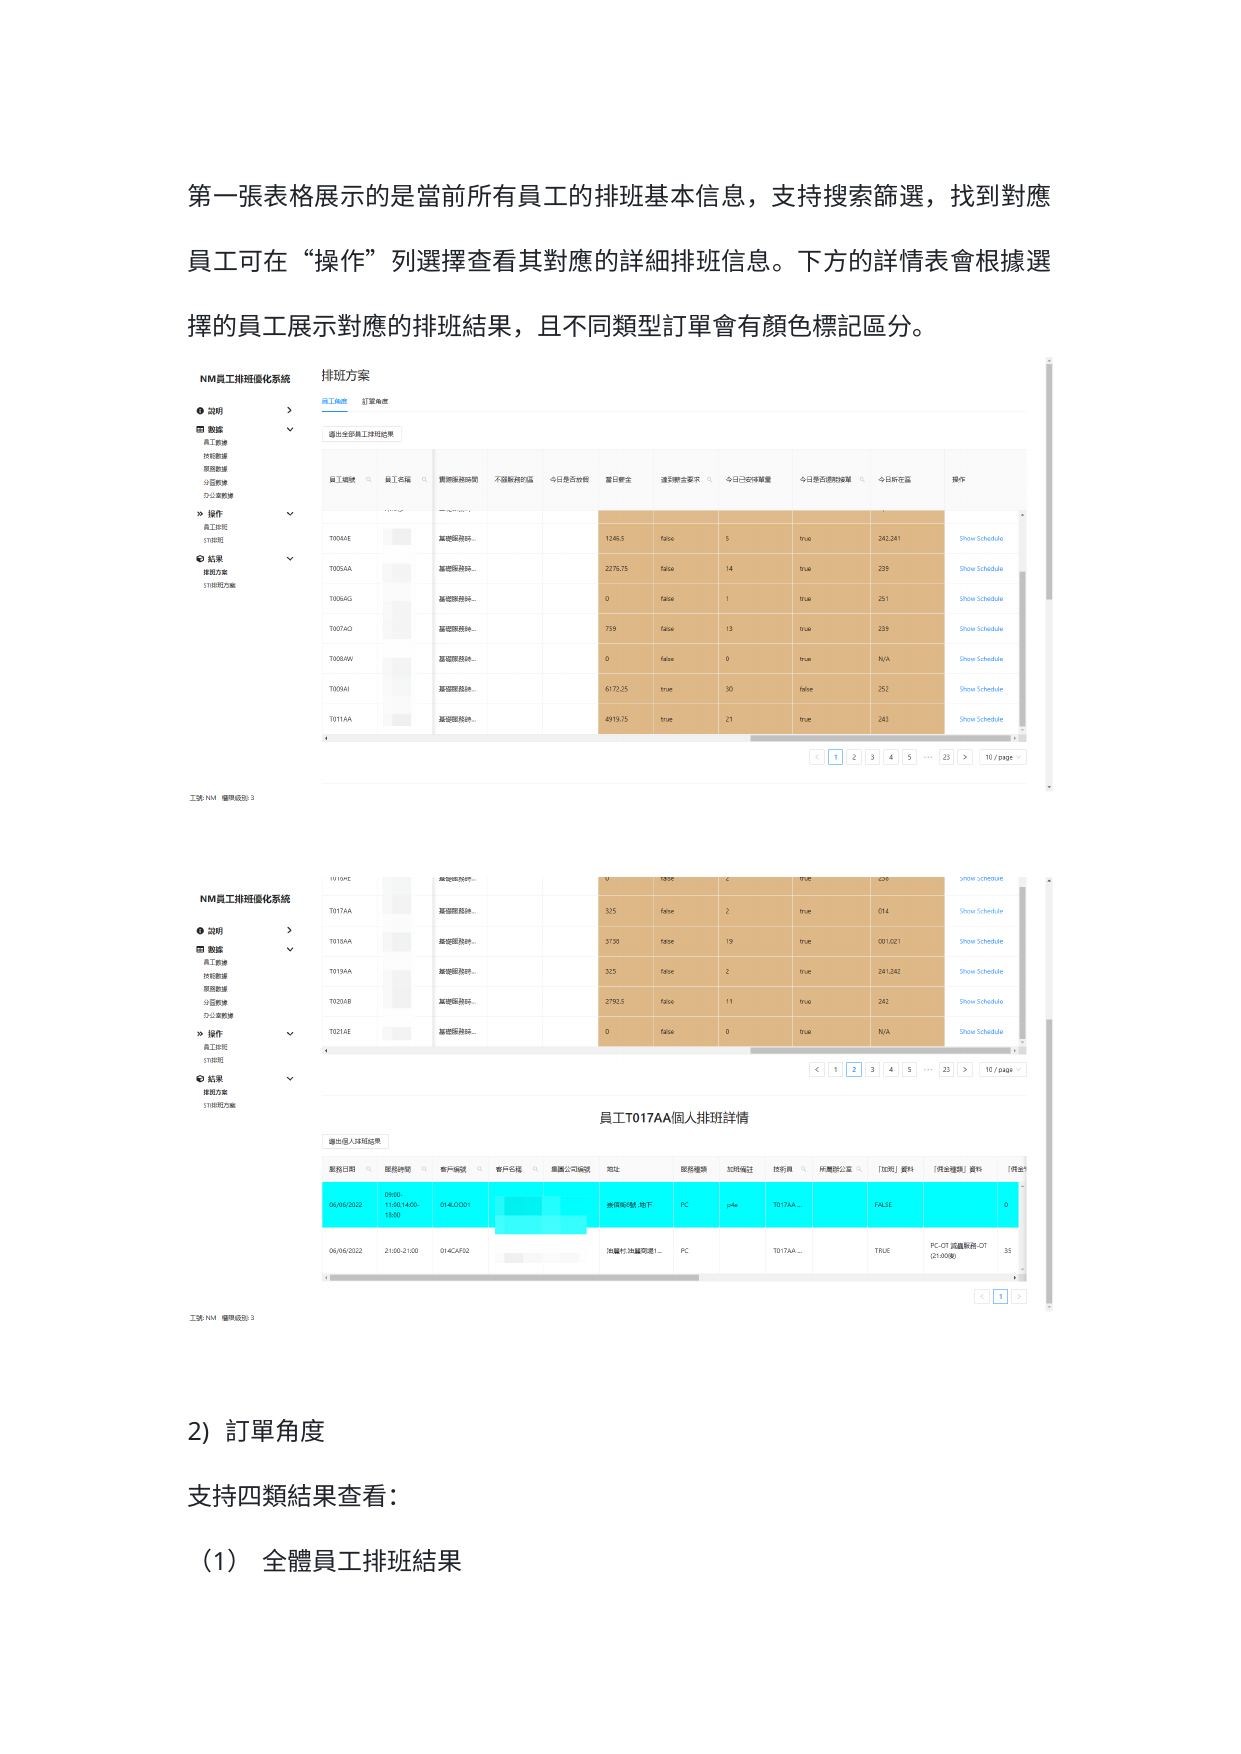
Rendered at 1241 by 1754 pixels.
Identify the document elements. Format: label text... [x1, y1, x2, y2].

picture [187, 357, 1053, 805]
text 支持四類結果查看： [187, 1462, 1053, 1527]
list 全體員工排班結果 [187, 1527, 1053, 1592]
picture [187, 877, 1053, 1325]
text 第一張表格展示的是當前所有員工的排班基本信息，支持搜索篩選，找到對應員工可在“操作”列選擇查看其對應的詳細排班信息。下方的詳情表會根據選擇的員工展示對應的排班結果，且不同類型訂單會有顏色標記區分。 [187, 162, 1053, 357]
list 訂單角度 [187, 1397, 1053, 1462]
